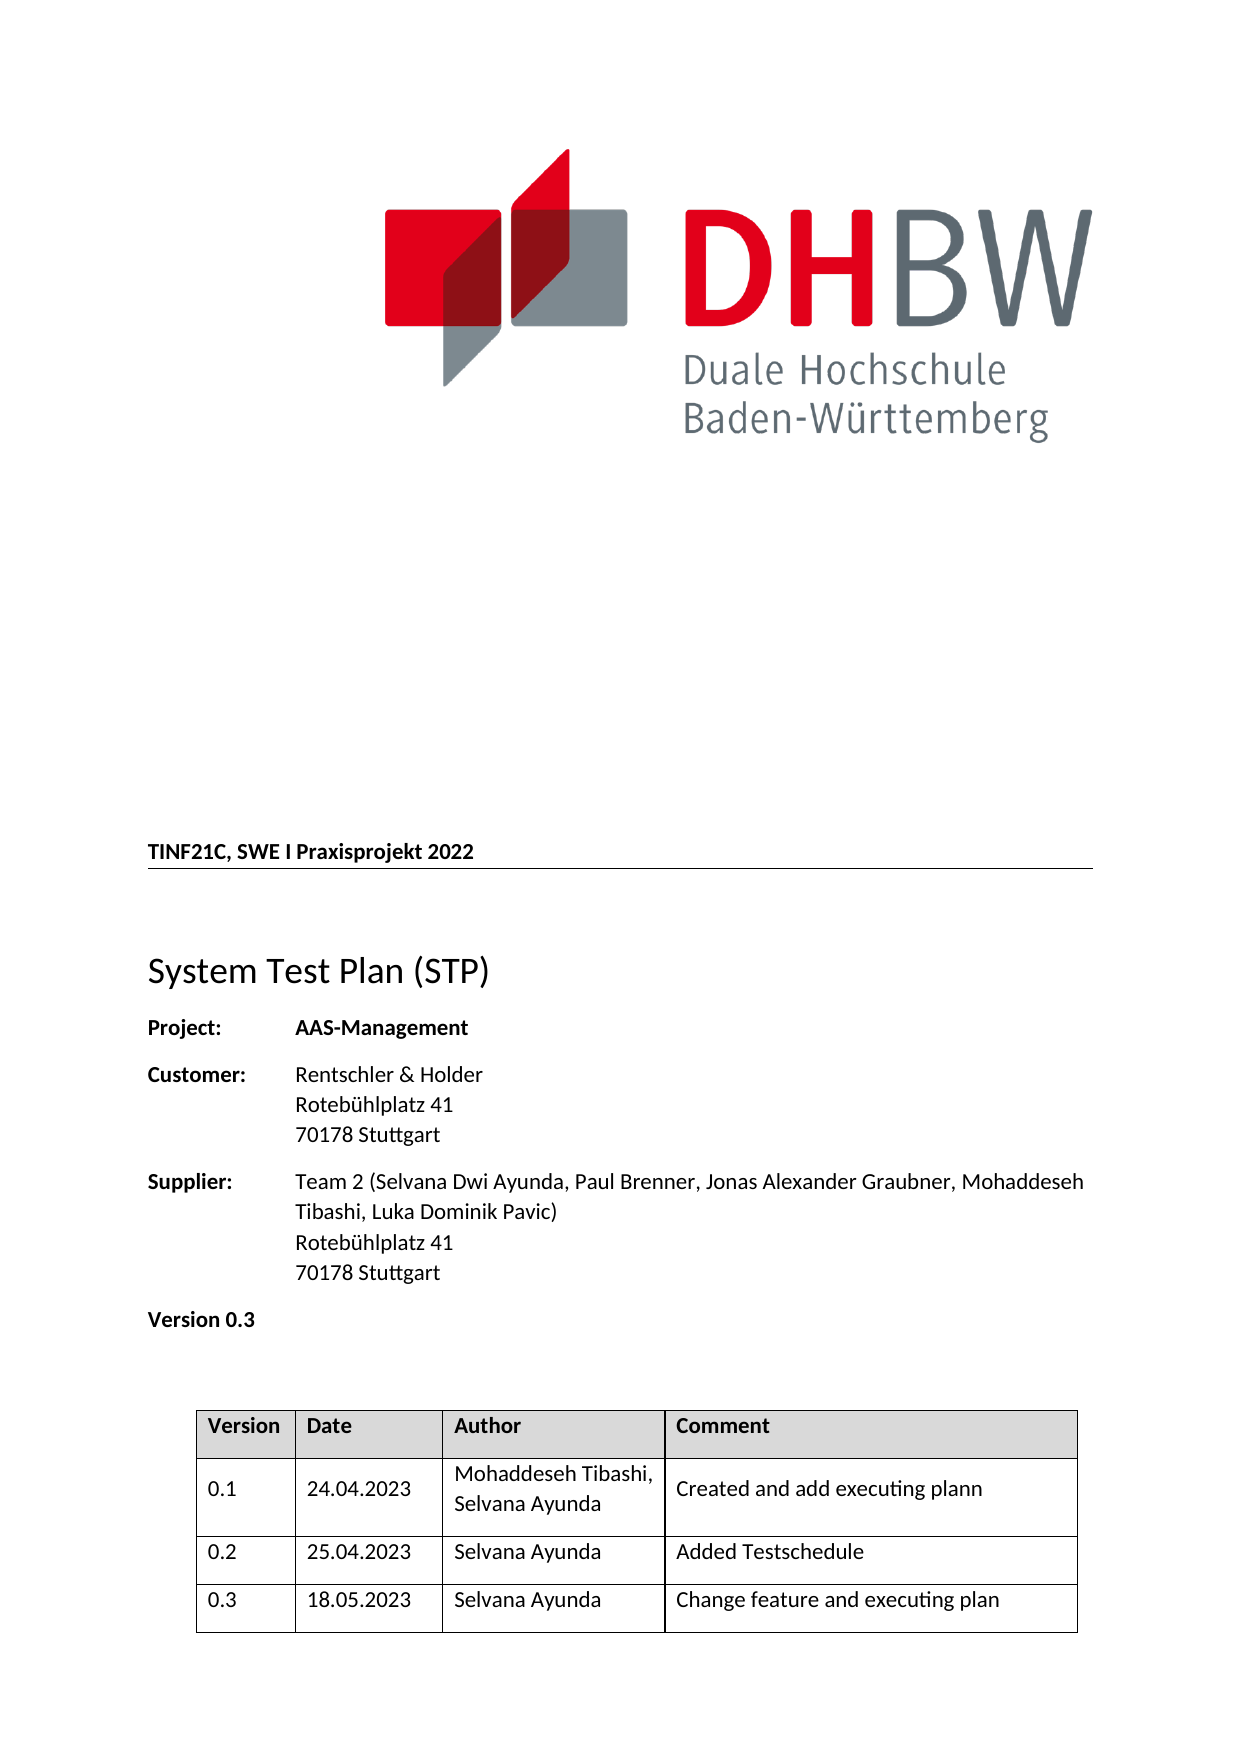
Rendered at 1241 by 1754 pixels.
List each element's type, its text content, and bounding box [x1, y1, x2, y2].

table_cell Selvana Ayunda [443, 1537, 664, 1584]
text Customer: Rentschler & Holder Rotebühlplatz 41 70178 Stuttgart [148, 1060, 1093, 1148]
table_cell Selvana Ayunda [443, 1585, 664, 1632]
text TINF21C, SWE I Praxisprojekt 2022 [148, 837, 1093, 868]
table_cell 18.05.2023 [296, 1585, 442, 1632]
table_header Date [296, 1411, 442, 1458]
table_cell Created and add executing plann [666, 1459, 1077, 1536]
table_cell Mohaddeseh Tibashi, Selvana Ayunda [443, 1459, 664, 1536]
table_cell Added Testschedule [666, 1537, 1077, 1584]
text Version 0.3 [148, 1305, 1093, 1333]
text Project: AAS-Management [148, 1013, 1093, 1041]
picture [383, 147, 1093, 444]
text System Test Plan (STP) [148, 947, 1093, 993]
text Supplier: Team 2 (Selvana Dwi Ayunda, Paul Brenner, Jonas Alexander Graubner, Mohaddeseh Tibashi, Luka Dominik Pavic) Rotebühlplatz 41 70178 Stuttgart [148, 1167, 1093, 1286]
table_cell 0.2 [197, 1537, 295, 1584]
table_cell Change feature and executing plan [666, 1585, 1077, 1632]
table_header Author [443, 1411, 664, 1458]
table_cell 25.04.2023 [296, 1537, 442, 1584]
table_cell 0.3 [197, 1585, 295, 1632]
table_cell 24.04.2023 [296, 1459, 442, 1536]
table_header Comment [666, 1411, 1077, 1458]
table_header Version [197, 1411, 295, 1458]
table_cell 0.1 [197, 1459, 295, 1536]
